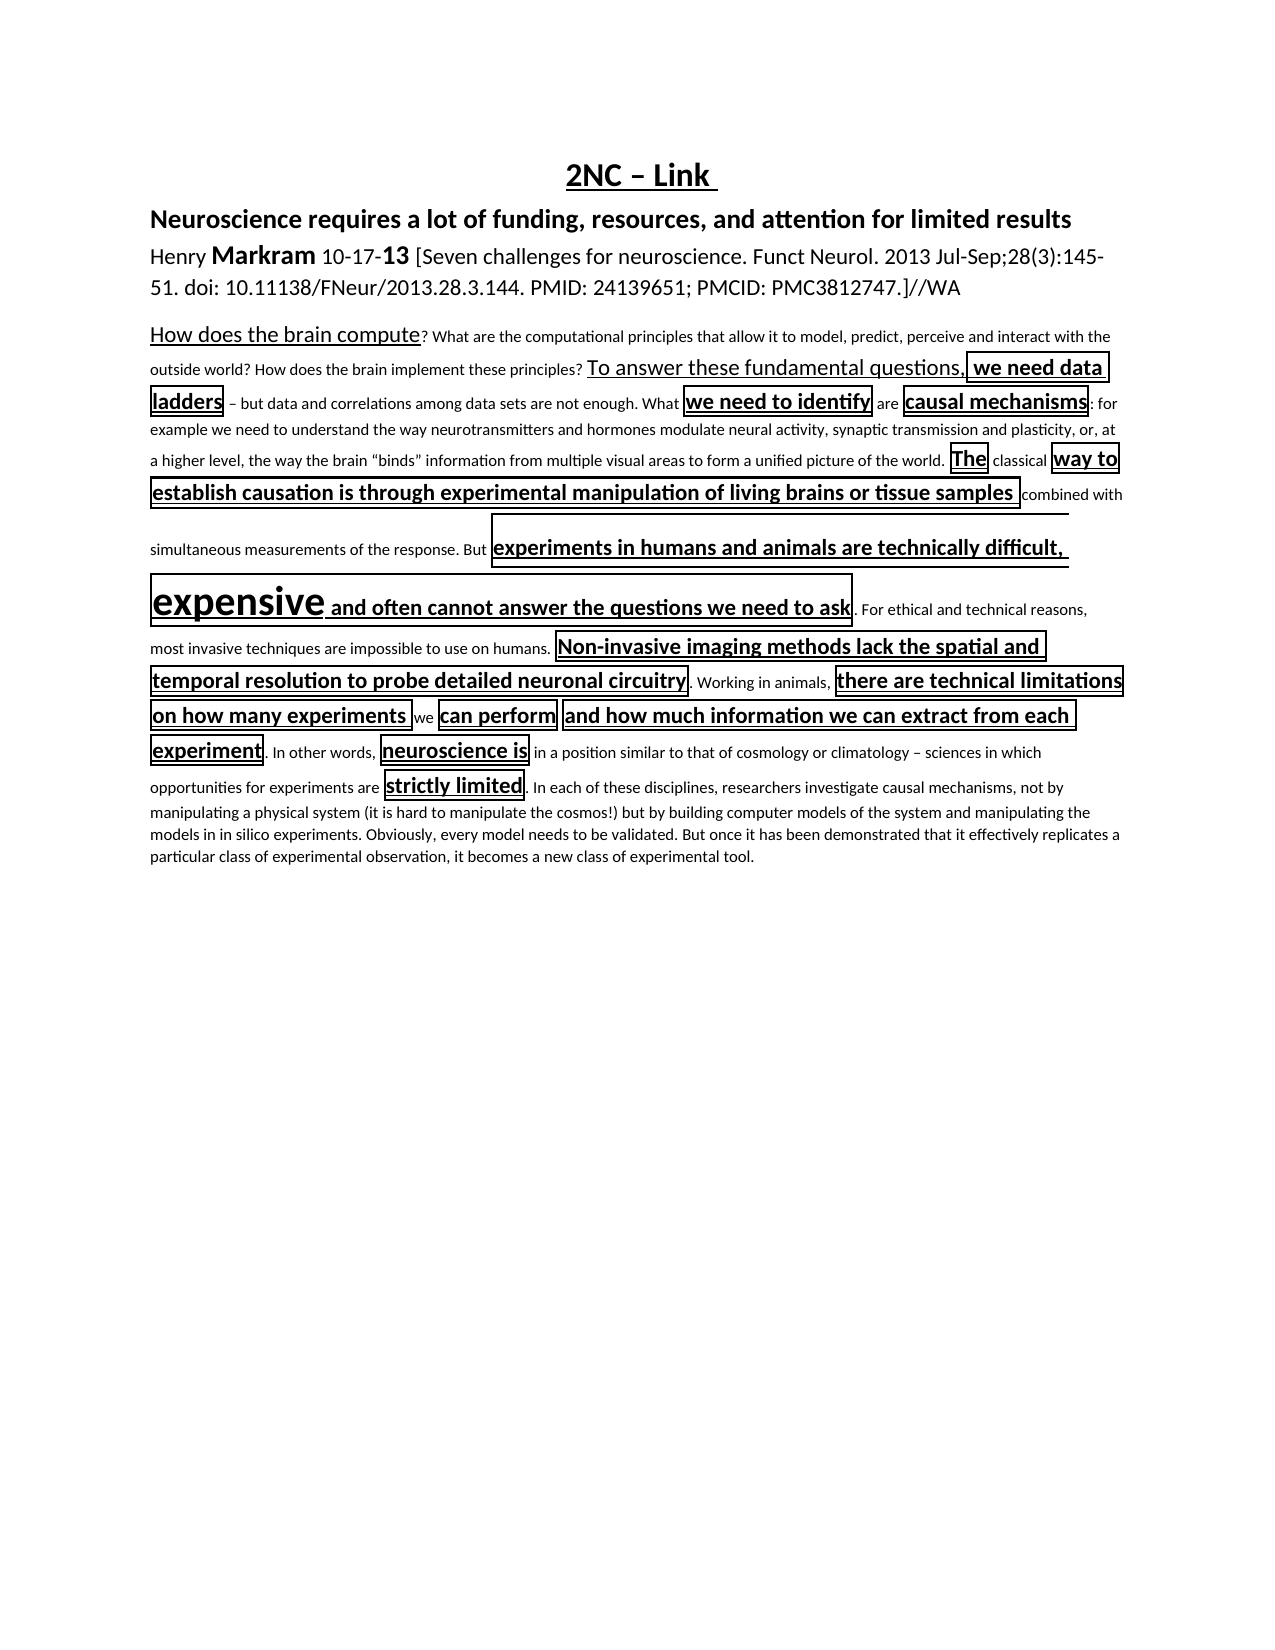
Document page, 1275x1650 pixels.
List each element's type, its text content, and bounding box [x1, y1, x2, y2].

subtitle Neuroscience requires a lot of funding, resources, and attention for limited results [150, 202, 1125, 235]
text How does the brain compute? What are the computational principles that allow it to model, predict, perceive and interact with the outside world? How does the brain implement these principles? To answer these fundamental questions, we need data ladders – but data and correlations among data sets are not enough. What we need to identify are causal mechanisms: for example we need to understand the way neurotransmitters and hormones modulate neural activity, synaptic transmission and plasticity, or, at a higher level, the way the brain “binds” information from multiple visual areas to form a unified picture of the world. The classical way to establish causation is through experimental manipulation of living brains or tissue samples combined with simultaneous measurements of the response. But experiments in humans and animals are technically difficult, expensive and often cannot answer the questions we need to ask. For ethical and technical reasons, most invasive techniques are impossible to use on humans. Non-invasive imaging methods lack the spatial and temporal resolution to probe detailed neuronal circuitry. Working in animals, there are technical limitations on how many experiments we can perform and how much information we can extract from each experiment. In other words, neuroscience is in a position similar to that of cosmology or climatology – sciences in which opportunities for experiments are strictly limited. In each of these disciplines, researchers investigate causal mechanisms, not by manipulating a physical system (it is hard to manipulate the cosmos!) but by building computer models of the system and manipulating the models in in silico experiments. Obviously, every model needs to be validated. But once it has been demonstrated that it effectively replicates a particular class of experimental observation, it becomes a new class of experimental tool. [150, 320, 1125, 866]
text Henry Markram 10-17-13 [Seven challenges for neuroscience. Funct Neurol. 2013 Jul-Sep;28(3):145-51. doi: 10.11138/FNeur/2013.28.3.144. PMID: 24139651; PMCID: PMC3812747.]//WA [150, 238, 1125, 301]
subtitle 2NC – Link [150, 154, 1125, 195]
